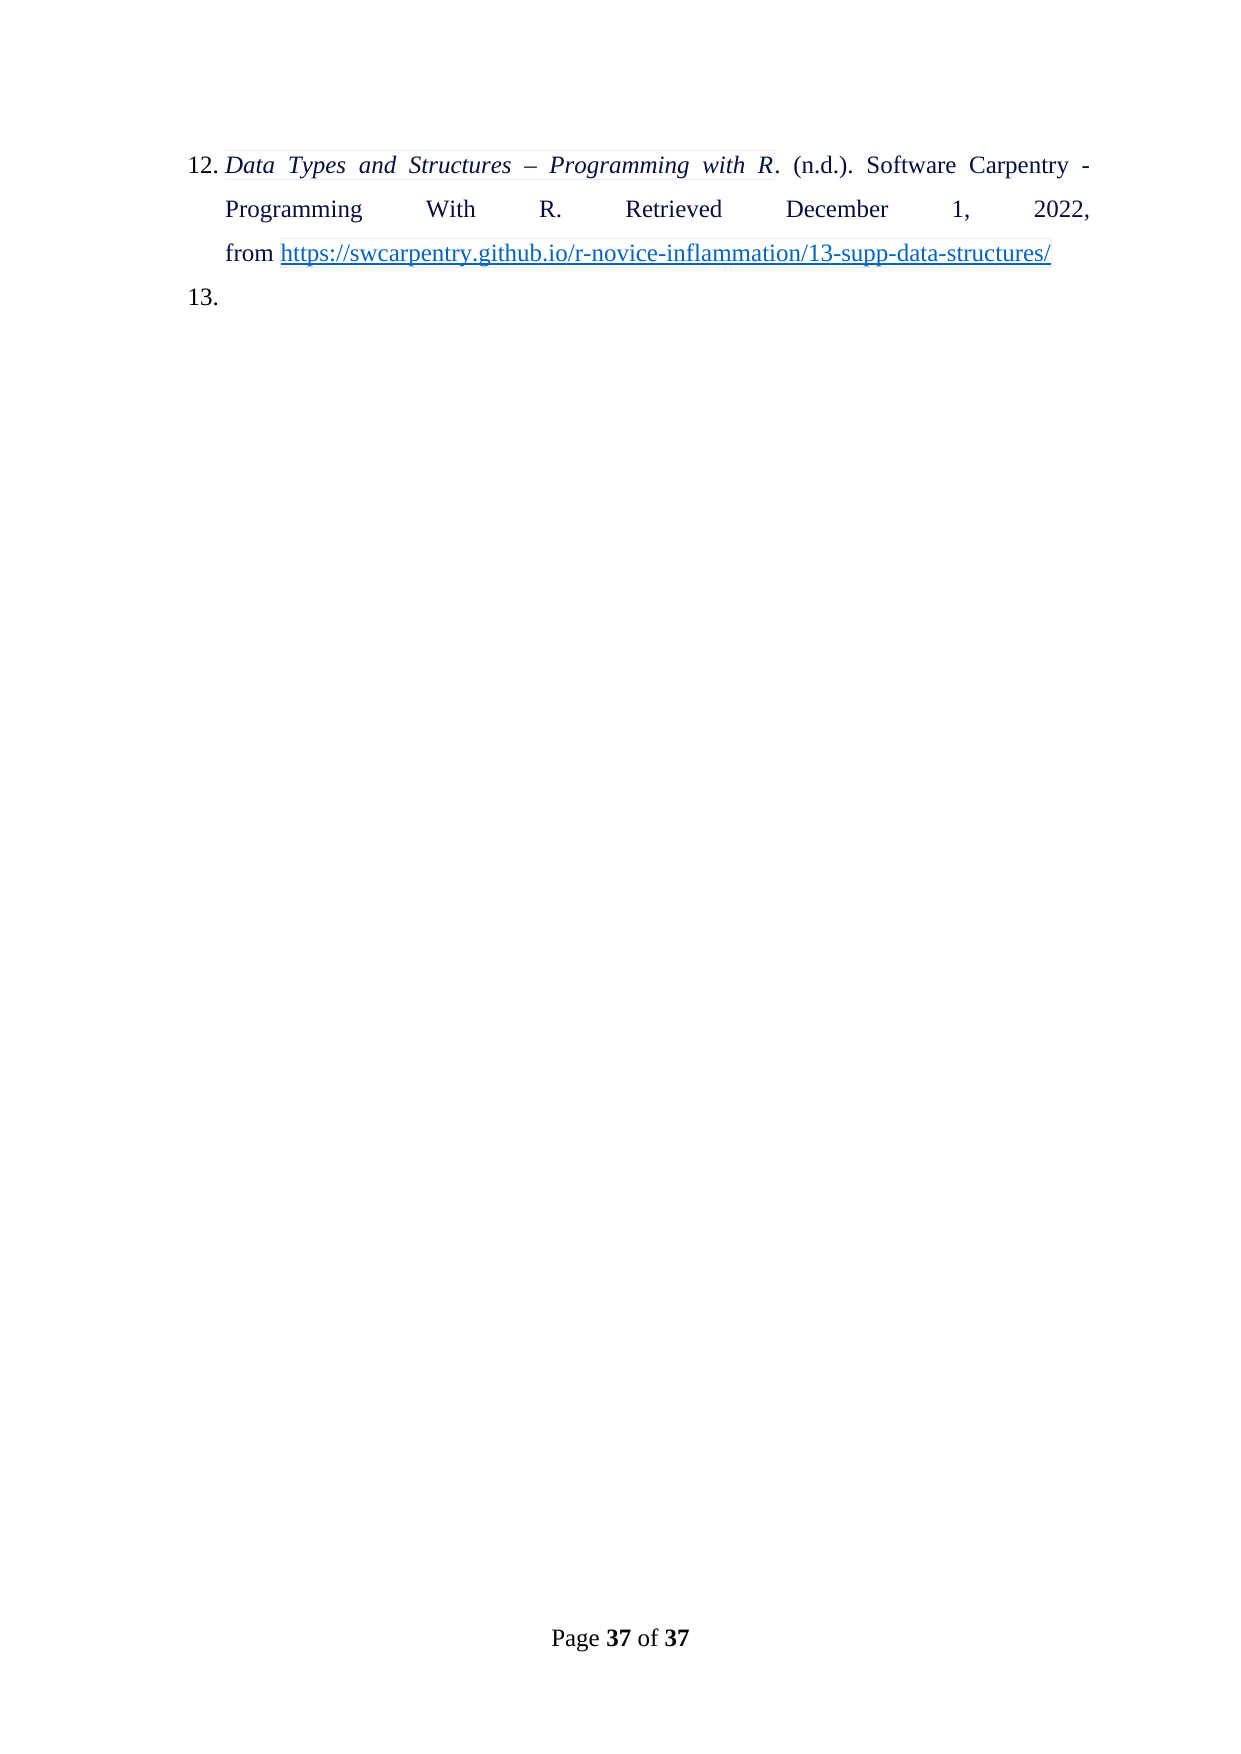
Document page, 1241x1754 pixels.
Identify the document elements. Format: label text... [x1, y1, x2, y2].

list Data Types and Structures – Programming with R. (n.d.). Software Carpentry - Programming With R. Retrieved December 1, 2022, from https://swcarpentry.github.io/r-novice-inflammation/13-supp-data-structures/ [187, 150, 1090, 268]
